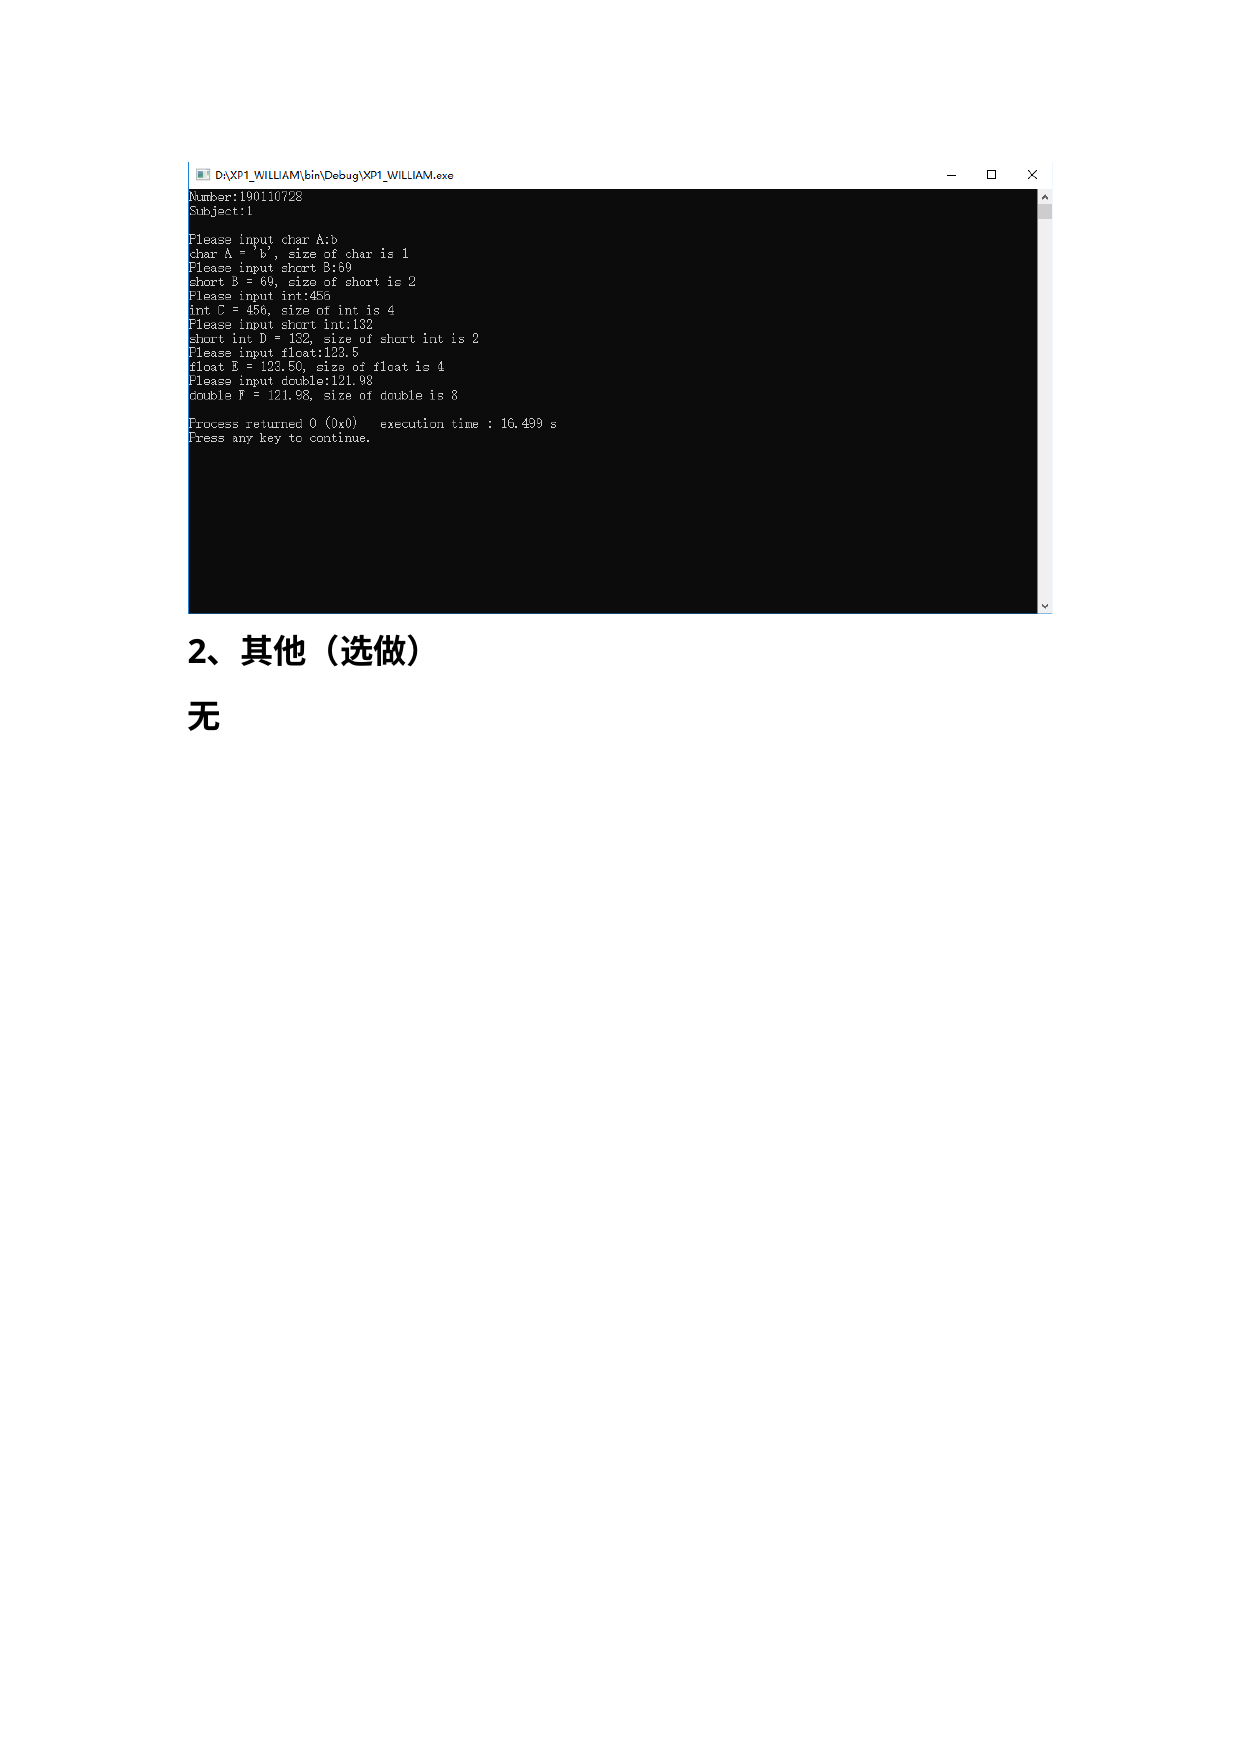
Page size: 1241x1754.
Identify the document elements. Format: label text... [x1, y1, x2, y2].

text 无 [187, 682, 1053, 747]
text 2、其他（选做） [187, 617, 1053, 682]
picture [188, 162, 1053, 614]
